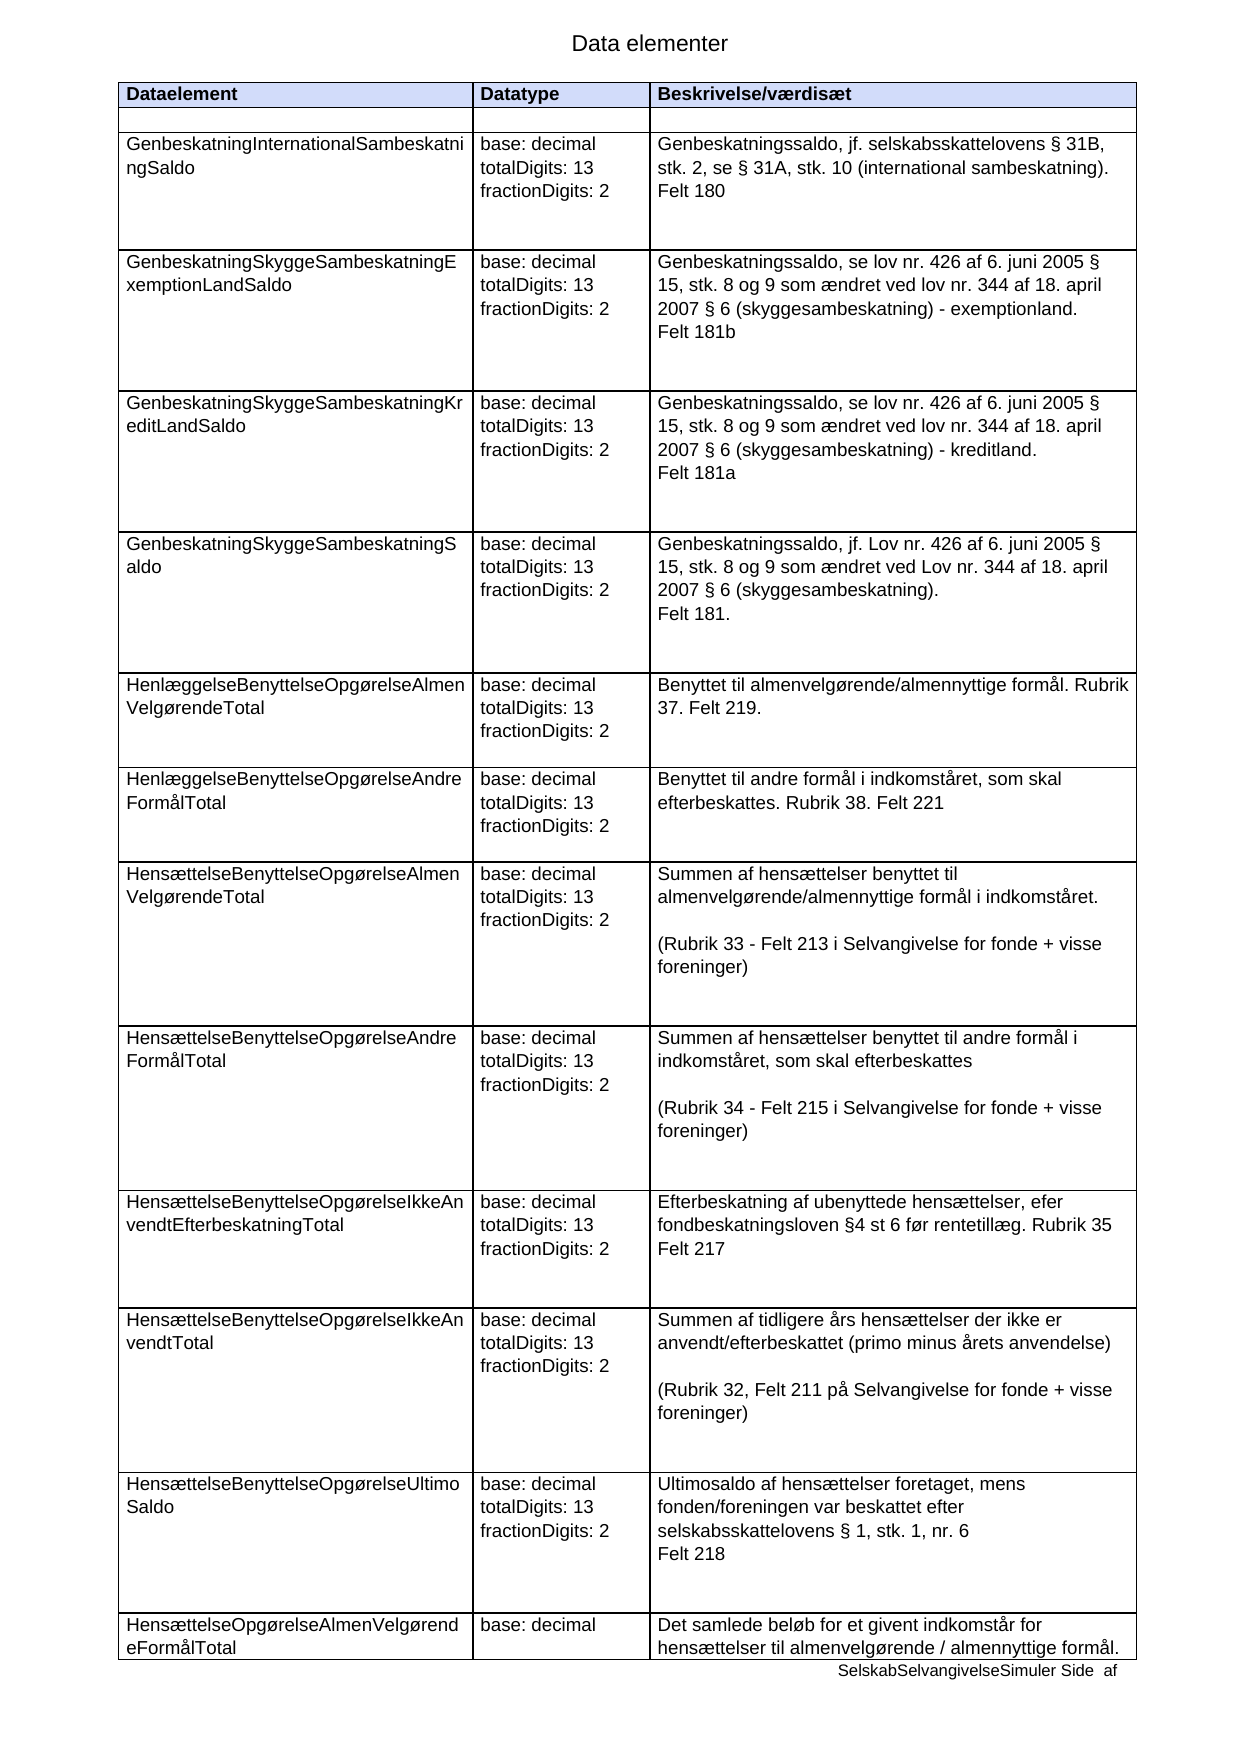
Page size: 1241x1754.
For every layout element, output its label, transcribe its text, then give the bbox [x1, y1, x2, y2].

table_header Datatype [474, 83, 649, 107]
table_cell Genbeskatningssaldo, jf. Lov nr. 426 af 6. juni 2005 § 15, stk. 8 og 9 som ændret ved Lov nr. 344 af 18. april 2007 § 6 (skyggesambeskatning). Felt 181. [651, 533, 1136, 672]
table_cell base: decimal totalDigits: 13 fractionDigits: 2 [474, 251, 649, 390]
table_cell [474, 108, 649, 132]
table_cell GenbeskatningSkyggeSambeskatningExemptionLandSaldo [119, 251, 472, 390]
table_cell HensættelseBenyttelseOpgørelseIkkeAnvendtEfterbeskatningTotal [119, 1191, 472, 1307]
table_cell HensættelseBenyttelseOpgørelseAndreFormålTotal [119, 1027, 472, 1189]
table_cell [474, 133, 649, 249]
table_cell HensættelseBenyttelseOpgørelseUltimoSaldo [119, 1473, 472, 1612]
table_cell Ultimosaldo af hensættelser foretaget, mens fonden/foreningen var beskattet efter selskabsskattelovens § 1, stk. 1, nr. 6 Felt 218 [651, 1473, 1136, 1612]
table_cell Efterbeskatning af ubenyttede hensættelser, efer fondbeskatningsloven §4 st 6 før rentetillæg. Rubrik 35 Felt 217 [651, 1191, 1136, 1307]
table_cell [474, 1614, 649, 1659]
table_cell HenlæggelseBenyttelseOpgørelseAndreFormålTotal [119, 768, 472, 861]
table_cell base: decimal totalDigits: 13 fractionDigits: 2 [474, 674, 649, 767]
table_cell base: decimal totalDigits: 13 fractionDigits: 2 [474, 863, 649, 1025]
table_cell Summen af hensættelser benyttet til almenvelgørende/almennyttige formål i indkomståret. (Rubrik 33 - Felt 213 i Selvangivelse for fonde + visse foreninger) [651, 863, 1136, 1025]
table_header Dataelement [119, 83, 472, 107]
table_cell base: decimal totalDigits: 13 fractionDigits: 2 [474, 533, 649, 672]
table_cell GenbeskatningSkyggeSambeskatningKreditLandSaldo [119, 392, 472, 531]
table_cell base: decimal totalDigits: 13 fractionDigits: 2 [474, 392, 649, 531]
table_cell HenlæggelseBenyttelseOpgørelseAlmenVelgørendeTotal [119, 674, 472, 767]
table_cell Genbeskatningssaldo, jf. selskabsskattelovens § 31B, stk. 2, se § 31A, stk. 10 (international sambeskatning). Felt 180 [651, 133, 1136, 249]
table_cell Summen af tidligere års hensættelser der ikke er anvendt/efterbeskattet (primo minus årets anvendelse) (Rubrik 32, Felt 211 på Selvangivelse for fonde + visse foreninger) [651, 1309, 1136, 1471]
table_cell Benyttet til andre formål i indkomståret, som skal efterbeskattes. Rubrik 38. Felt 221 [651, 768, 1136, 861]
table_cell HensættelseBenyttelseOpgørelseAlmenVelgørendeTotal [119, 863, 472, 1025]
table_cell base: decimal totalDigits: 13 fractionDigits: 2 [474, 768, 649, 861]
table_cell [119, 108, 472, 132]
table_cell Genbeskatningssaldo, se lov nr. 426 af 6. juni 2005 § 15, stk. 8 og 9 som ændret ved lov nr. 344 af 18. april 2007 § 6 (skyggesambeskatning) - exemptionland. Felt 181b [651, 251, 1136, 390]
table_cell Genbeskatningssaldo, se lov nr. 426 af 6. juni 2005 § 15, stk. 8 og 9 som ændret ved lov nr. 344 af 18. april 2007 § 6 (skyggesambeskatning) - kreditland. Felt 181a [651, 392, 1136, 531]
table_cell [119, 1614, 472, 1659]
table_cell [651, 1614, 1136, 1659]
table_cell Benyttet til almenvelgørende/almennyttige formål. Rubrik 37. Felt 219. [651, 674, 1136, 767]
table_cell GenbeskatningInternationalSambeskatningSaldo [119, 133, 472, 249]
table_cell base: decimal totalDigits: 13 fractionDigits: 2 [474, 1309, 649, 1471]
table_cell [474, 1473, 649, 1612]
table_cell HensættelseBenyttelseOpgørelseIkkeAnvendtTotal [119, 1309, 472, 1471]
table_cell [651, 108, 1136, 132]
table_cell base: decimal totalDigits: 13 fractionDigits: 2 [474, 1191, 649, 1307]
table_cell base: decimal totalDigits: 13 fractionDigits: 2 [474, 1027, 649, 1189]
table_cell Summen af hensættelser benyttet til andre formål i indkomståret, som skal efterbeskattes (Rubrik 34 - Felt 215 i Selvangivelse for fonde + visse foreninger) [651, 1027, 1136, 1189]
table_header Beskrivelse/værdisæt [651, 83, 1136, 107]
table_cell GenbeskatningSkyggeSambeskatningSaldo [119, 533, 472, 672]
